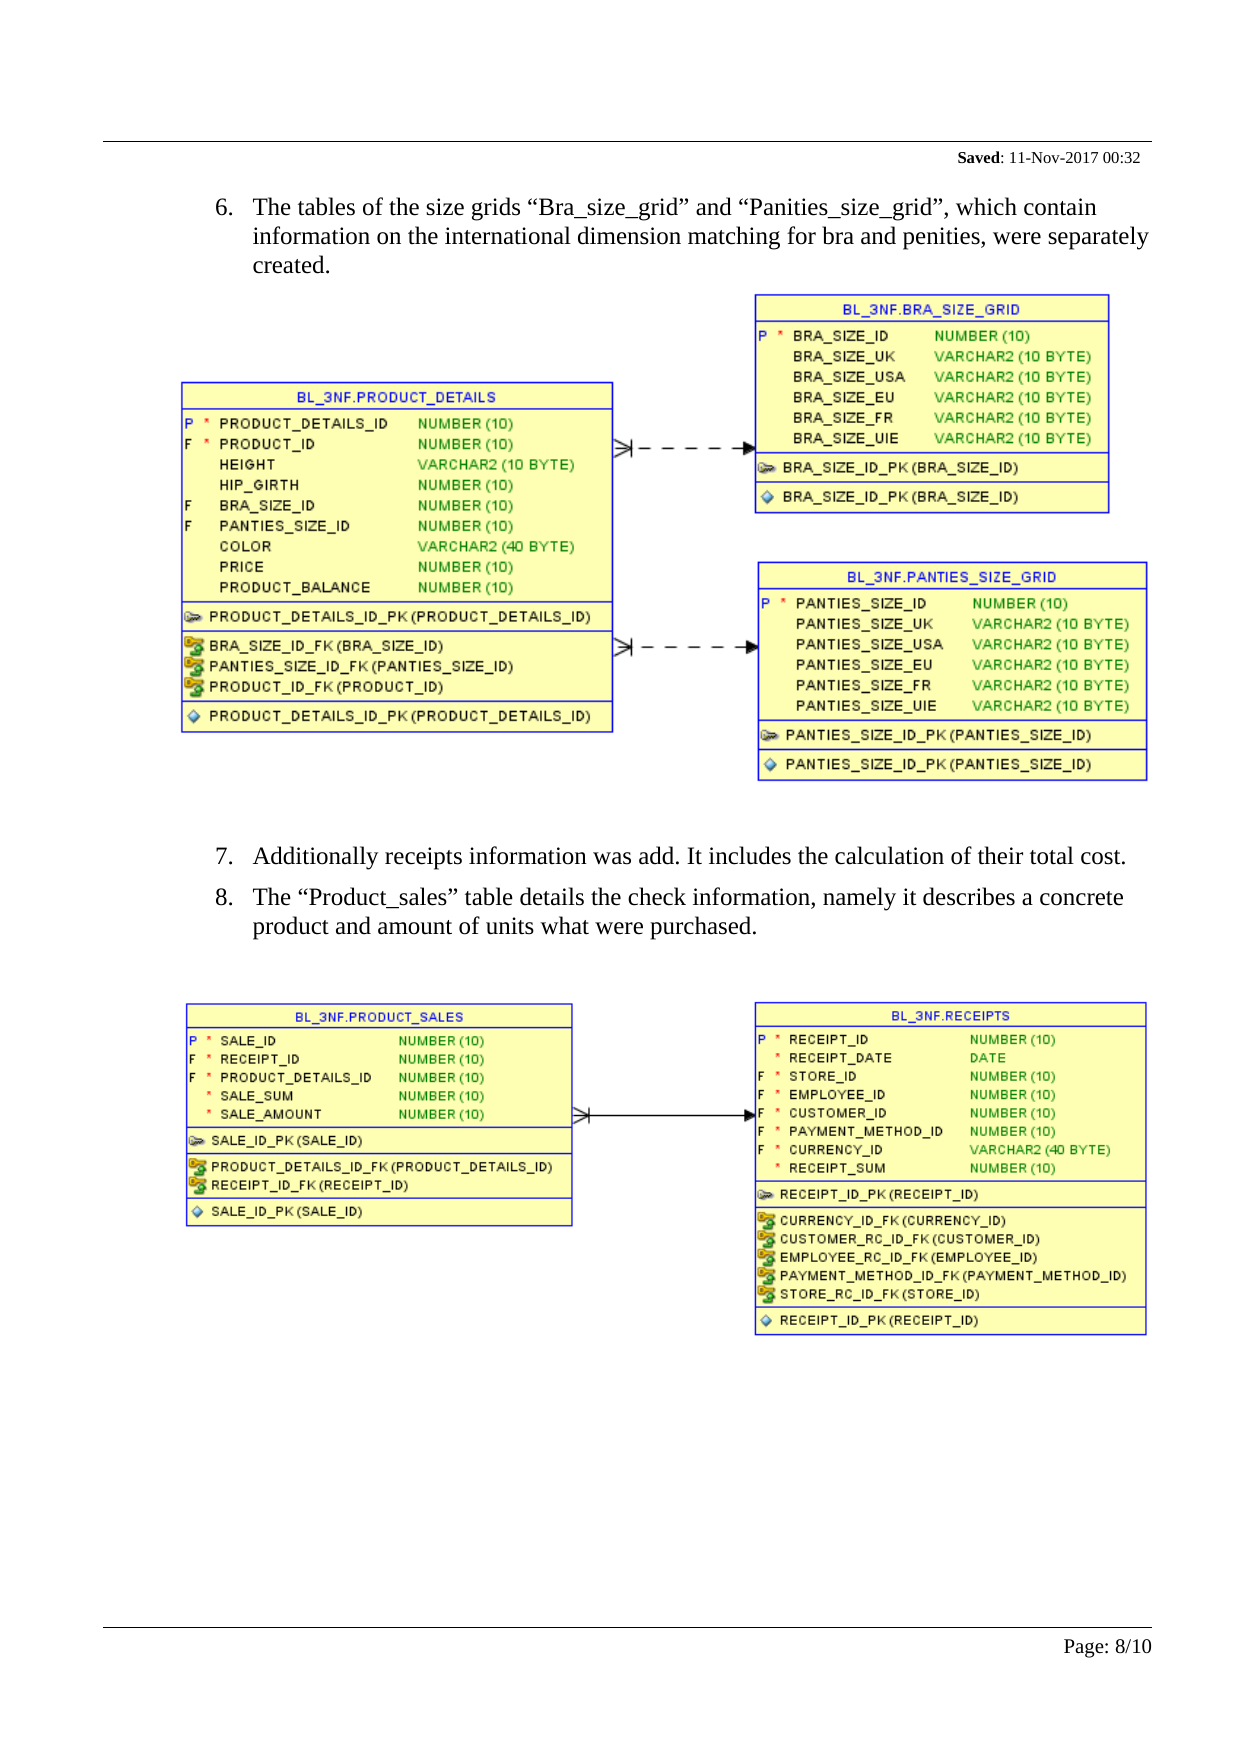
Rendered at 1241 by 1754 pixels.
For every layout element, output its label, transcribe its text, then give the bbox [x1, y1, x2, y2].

list The tables of the size grids “Bra_size_grid” and “Panities_size_grid”, which contain information on the international dimension matching for bra and penities, were separately created. [215, 192, 1152, 278]
picture [177, 291, 1152, 787]
list The “Product_sales” table details the check information, namely it describes a concrete product and amount of units what were purchased. [215, 882, 1152, 939]
list Additionally receipts information was add. It includes the calculation of their total cost. [215, 841, 1152, 869]
picture [177, 993, 1152, 1342]
